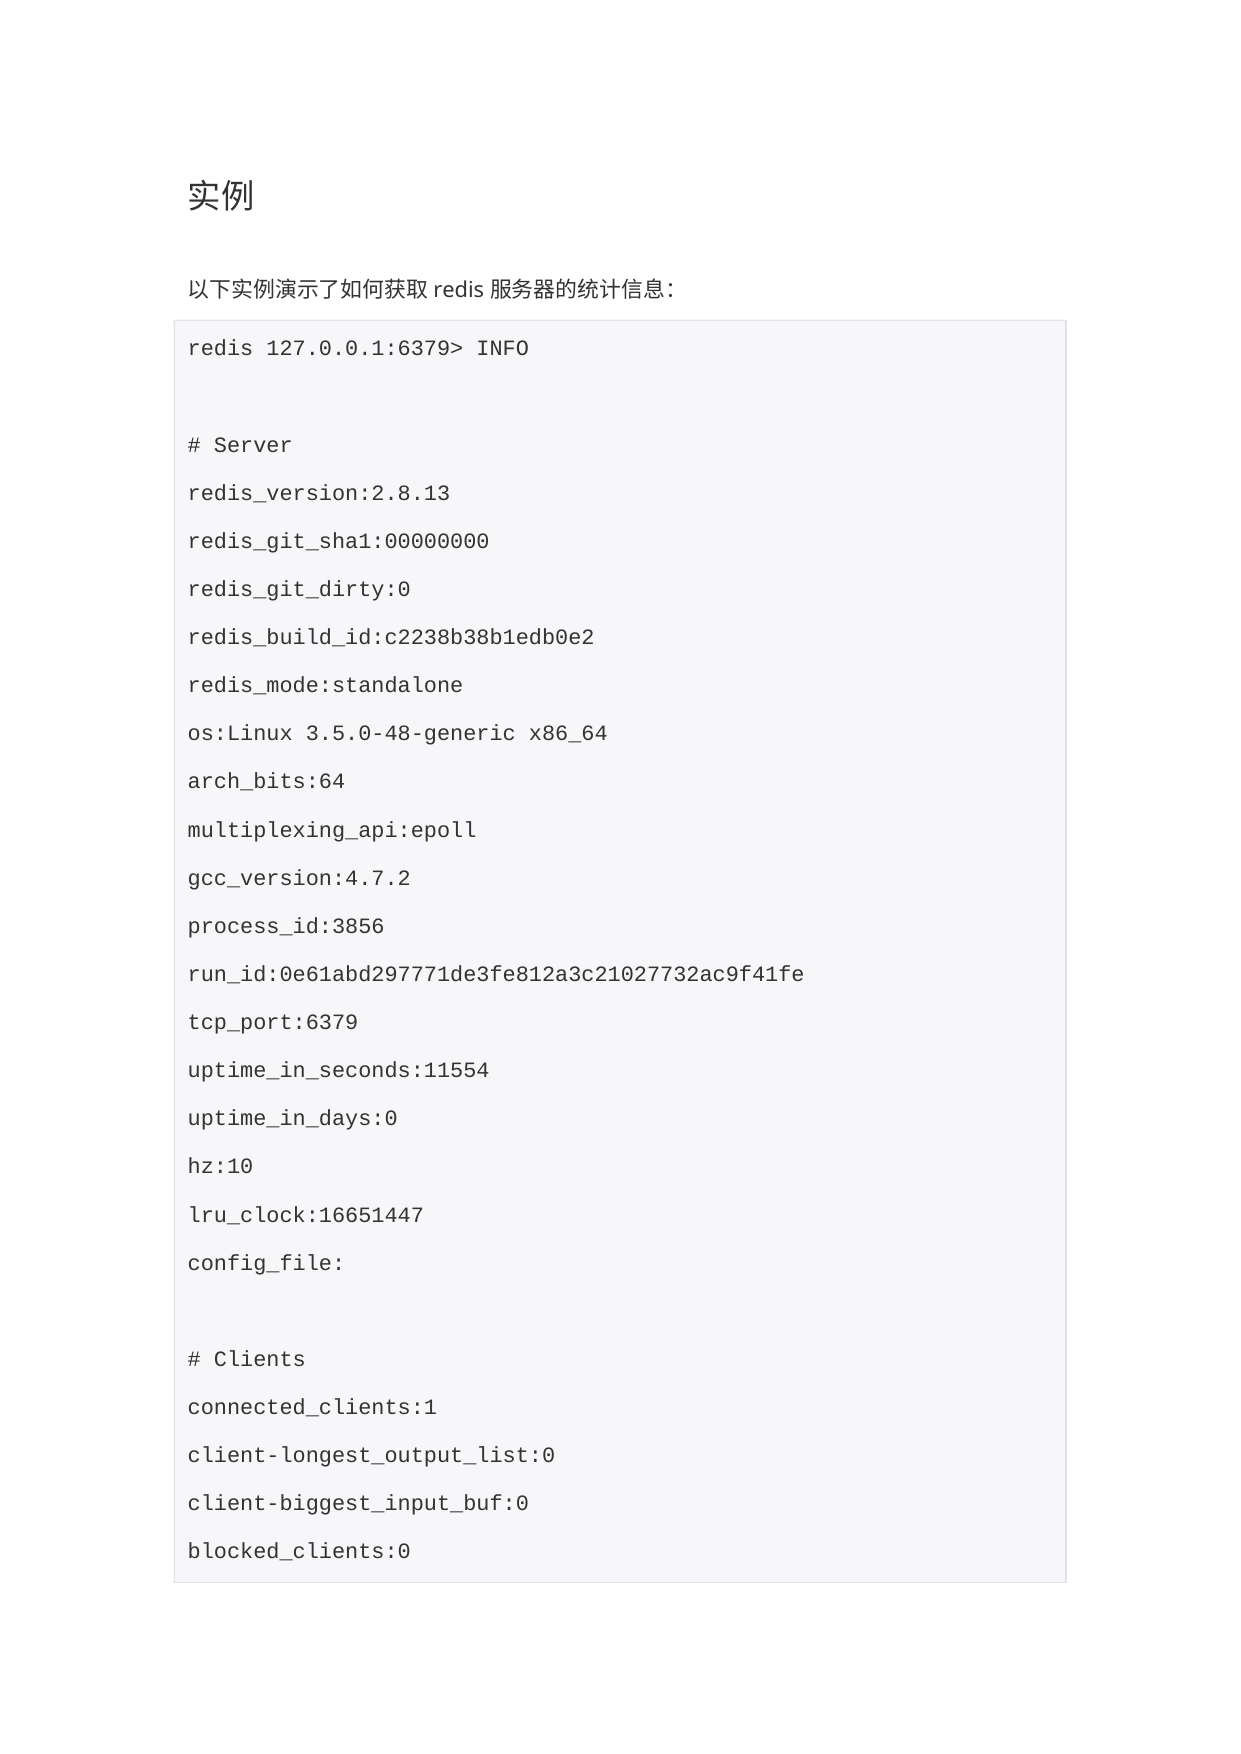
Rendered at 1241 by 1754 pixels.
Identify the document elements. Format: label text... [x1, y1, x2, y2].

text uptime_in_days:0 [175, 1089, 1065, 1136]
text 以下实例演示了如何获取 redis 服务器的统计信息： [187, 271, 1053, 304]
text arch_bits:64 [175, 753, 1065, 799]
text process_id:3856 [175, 897, 1065, 944]
text uptime_in_seconds:11554 [175, 1041, 1065, 1088]
text lru_clock:16651447 [175, 1186, 1065, 1232]
text redis_build_id:c2238b38b1edb0e2 [175, 608, 1065, 655]
text redis 127.0.0.1:6379> INFO [175, 321, 1065, 366]
text client-longest_output_list:0 [175, 1426, 1065, 1473]
text redis_git_sha1:00000000 [175, 512, 1065, 559]
text # Clients [175, 1330, 1065, 1377]
text tcp_port:6379 [175, 993, 1065, 1040]
text os:Linux 3.5.0-48-generic x86_64 [175, 704, 1065, 751]
text blocked_clients:0 [175, 1523, 1065, 1582]
text connected_clients:1 [175, 1378, 1065, 1425]
text multiplexing_api:epoll [175, 801, 1065, 847]
subtitle 实例 [187, 162, 1053, 227]
text run_id:0e61abd297771de3fe812a3c21027732ac9f41fe [175, 945, 1065, 992]
text redis_git_dirty:0 [175, 560, 1065, 607]
text config_file: [175, 1234, 1065, 1281]
text redis_version:2.8.13 [175, 464, 1065, 511]
text client-biggest_input_buf:0 [175, 1474, 1065, 1521]
text hz:10 [175, 1138, 1065, 1184]
text redis_mode:standalone [175, 656, 1065, 703]
text # Server [175, 416, 1065, 462]
text gcc_version:4.7.2 [175, 849, 1065, 896]
